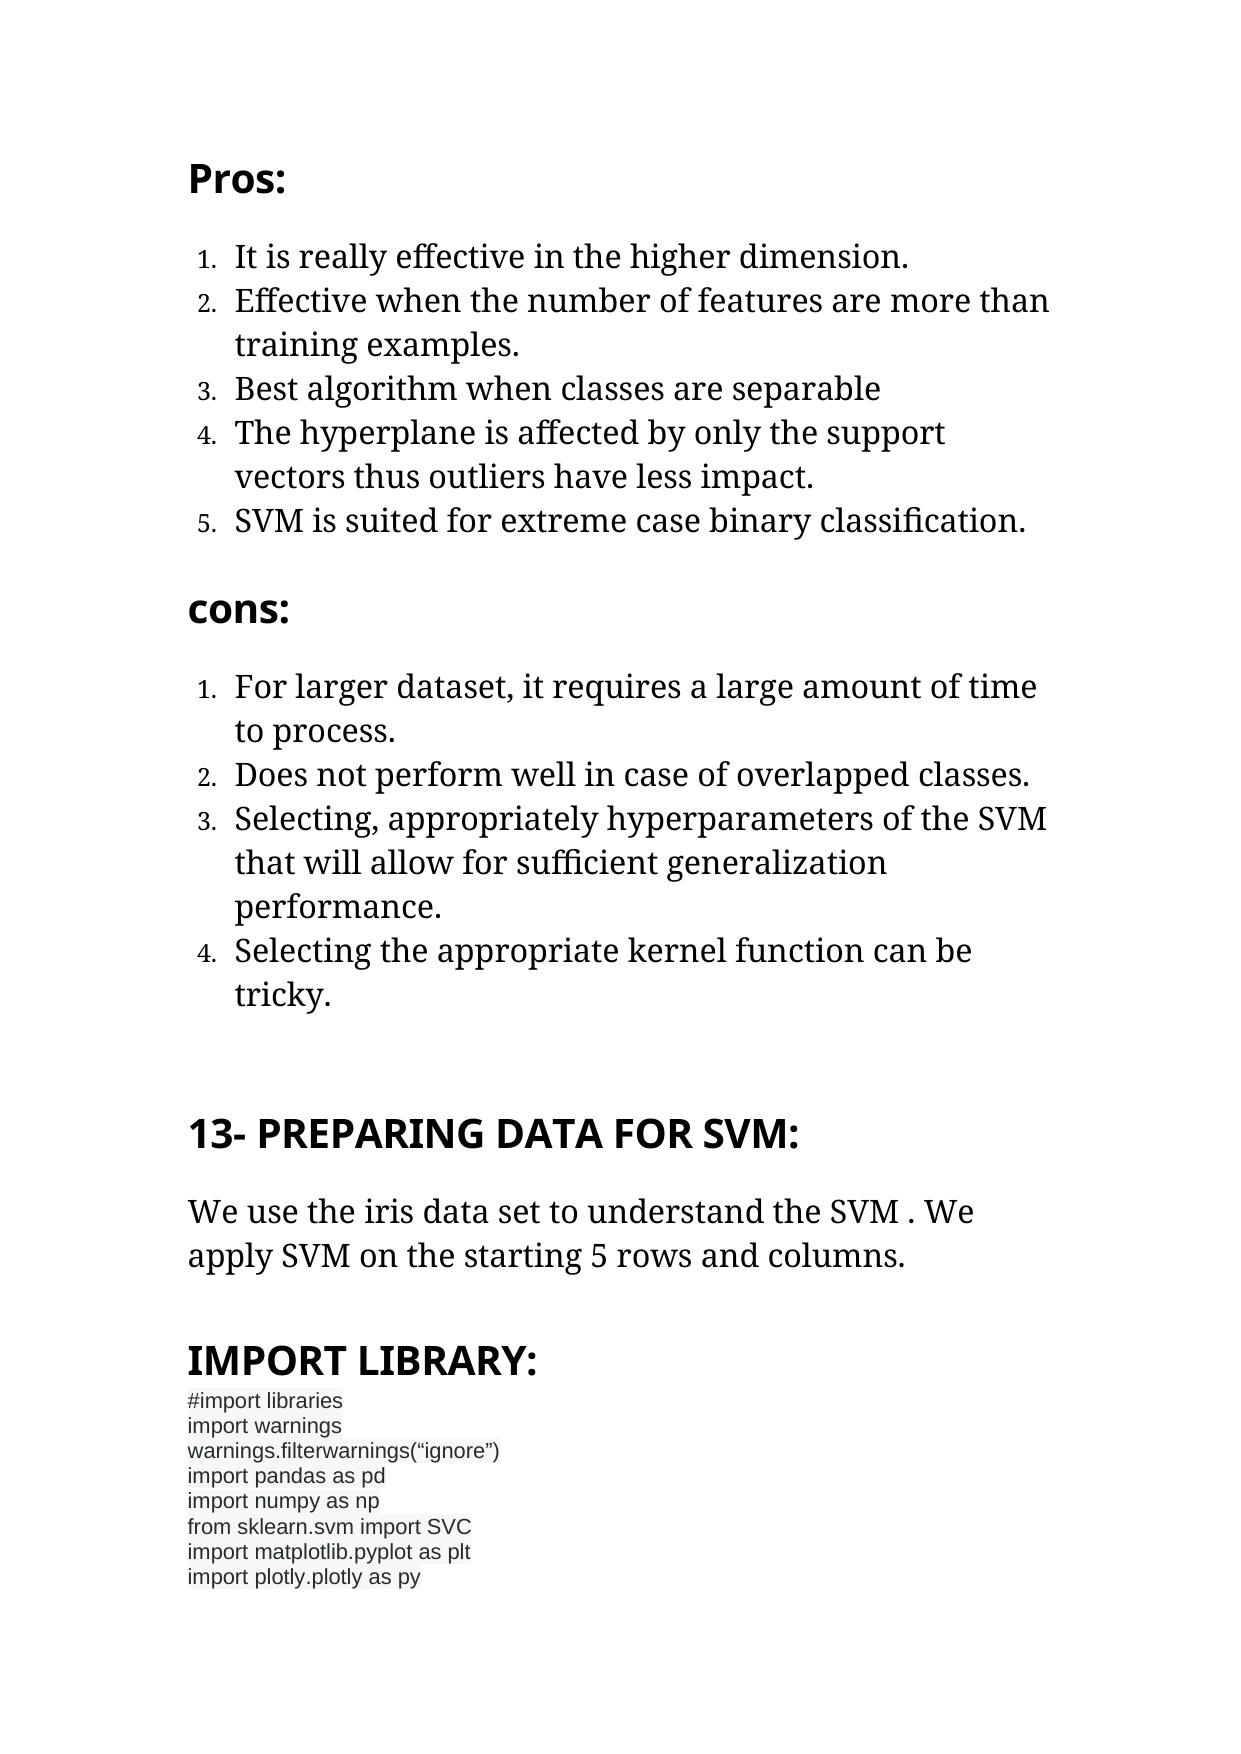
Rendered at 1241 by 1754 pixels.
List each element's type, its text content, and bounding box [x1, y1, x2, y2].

list The hyperplane is affected by only the support vectors thus outliers have less impact. [197, 410, 1053, 498]
subtitle cons: [187, 580, 1053, 635]
subtitle PREPARING DATA FOR SVM: [187, 1104, 1053, 1160]
list Effective when the number of features are more than training examples. [197, 278, 1053, 366]
list It is really effective in the higher dimension. [197, 234, 1053, 278]
text We use the iris data set to understand the SVM . We apply SVM on the starting 5 rows and columns. [187, 1189, 1053, 1277]
list Best algorithm when classes are separable [197, 366, 1053, 410]
text IMPORT LIBRARY: [187, 1332, 1053, 1388]
list For larger dataset, it requires a large amount of time to process. [197, 664, 1053, 752]
list Selecting the appropriate kernel function can be tricky. [197, 928, 1053, 1016]
list Selecting, appropriately hyperparameters of the SVM that will allow for sufficient generalization performance. [197, 796, 1053, 928]
subtitle Pros: [187, 150, 1053, 205]
list Does not perform well in case of overlapped classes. [197, 752, 1053, 796]
list SVM is suited for extreme case binary classification. [197, 498, 1053, 542]
